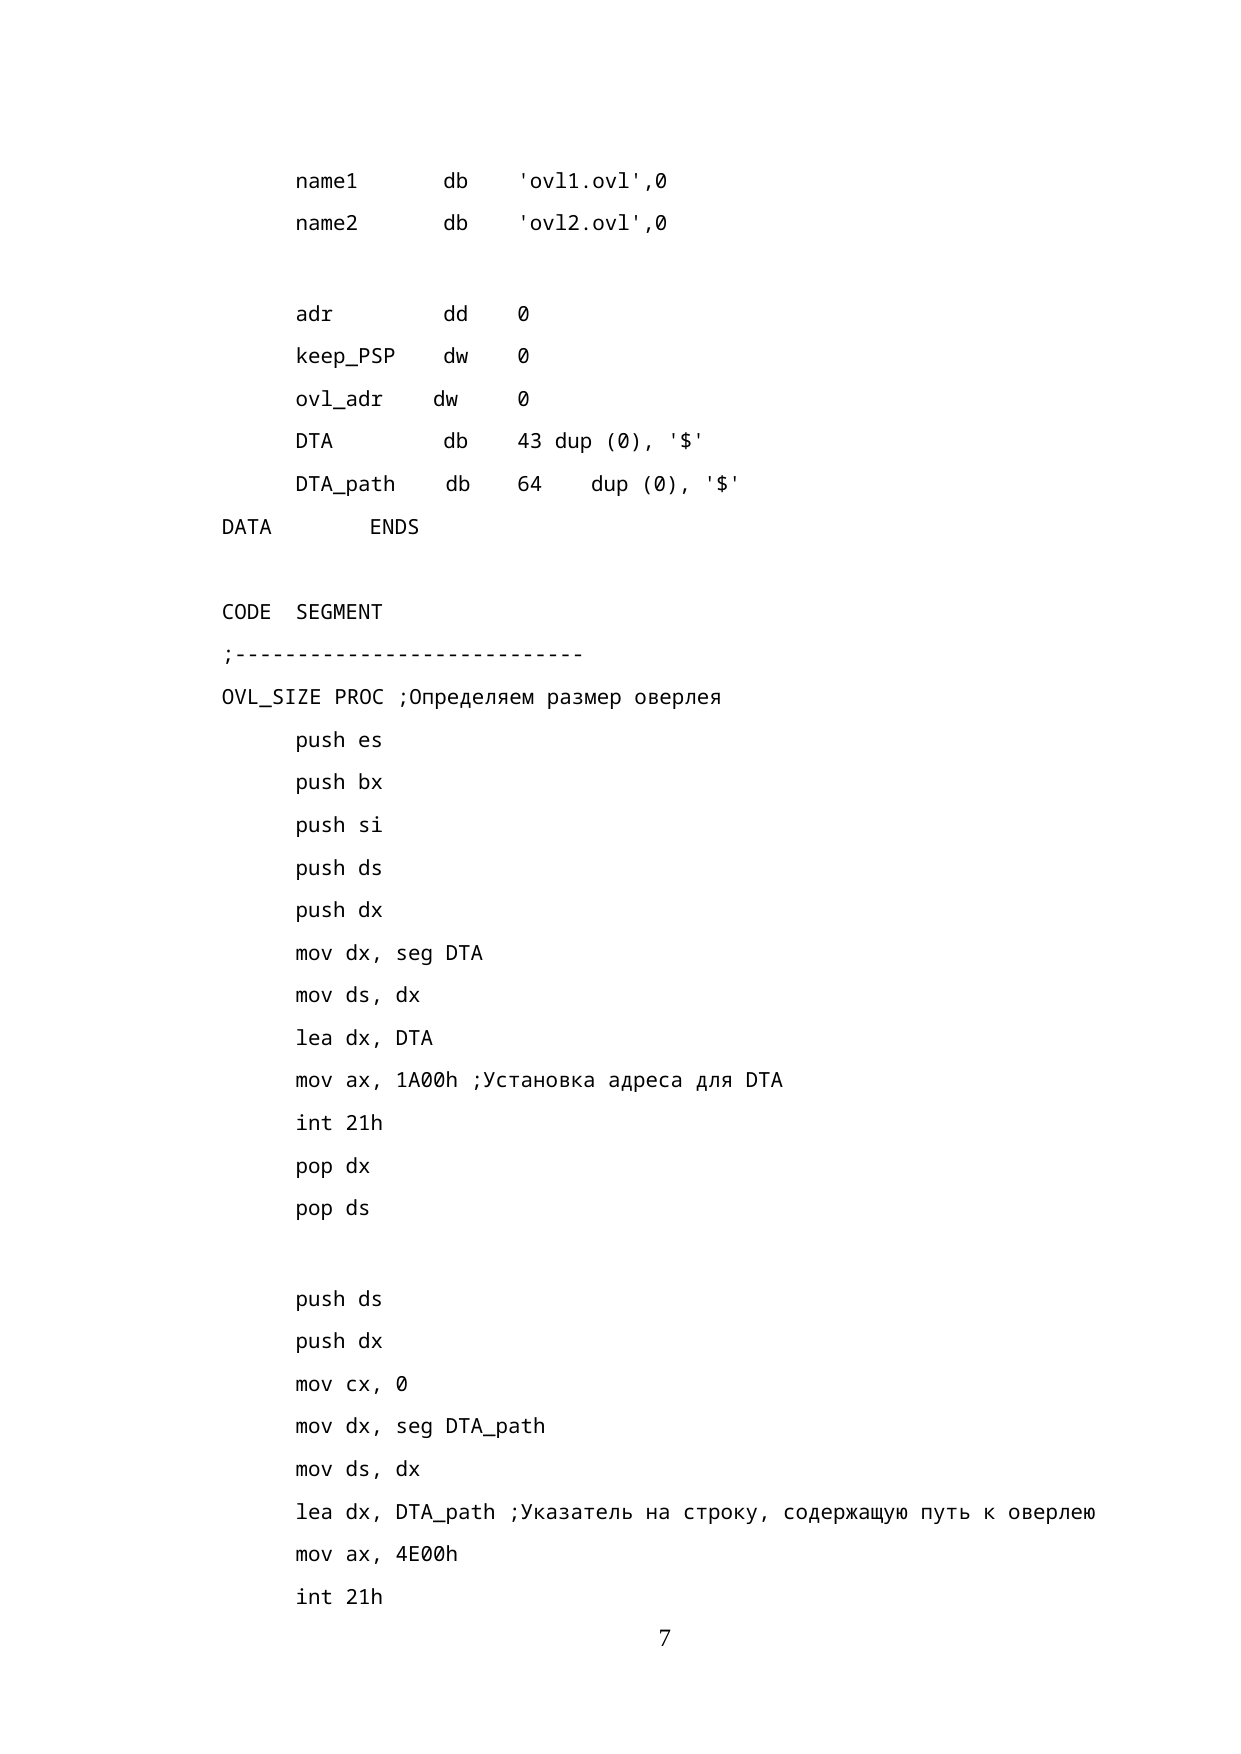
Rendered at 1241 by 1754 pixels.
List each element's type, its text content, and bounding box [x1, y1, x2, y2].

text mov dx, seg DTA_path [148, 1412, 1181, 1440]
text lea dx, DTA [148, 1023, 1181, 1051]
text mov ax, 1A00h ;Установка адреса для DTA [148, 1066, 1181, 1094]
text int 21h [148, 1108, 1181, 1137]
text DTA_path db 64 dup (0), '$' [148, 469, 1181, 498]
text OVL_SIZE PROC ;Определяем размер оверлея [148, 682, 1181, 711]
text DTA db 43 dup (0), '$' [148, 427, 1181, 455]
text name2 db 'ovl2.ovl',0 [148, 208, 1181, 237]
text push bx [148, 767, 1181, 796]
text pop dx [148, 1151, 1181, 1179]
text push dx [148, 1326, 1181, 1355]
text DATA ENDS [148, 512, 1181, 540]
text push ds [148, 1284, 1181, 1312]
text name1 db 'ovl1.ovl',0 [148, 166, 1181, 194]
text keep_PSP dw 0 [148, 341, 1181, 370]
text adr dd 0 [148, 299, 1181, 327]
text mov ds, dx [148, 980, 1181, 1009]
text push es [148, 725, 1181, 753]
text push si [148, 810, 1181, 838]
text int 21h [148, 1582, 1181, 1610]
text lea dx, DTA_path ;Указатель на строку, содержащую путь к оверлею [148, 1497, 1181, 1525]
text push ds [148, 853, 1181, 881]
text ;---------------------------- [148, 639, 1181, 668]
text push dx [148, 895, 1181, 924]
text mov ax, 4E00h [148, 1539, 1181, 1568]
text pop ds [148, 1193, 1181, 1222]
text CODE SEGMENT [148, 597, 1181, 625]
text mov cx, 0 [148, 1369, 1181, 1397]
text ovl_adr dw 0 [148, 384, 1181, 412]
text mov dx, seg DTA [148, 938, 1181, 966]
text mov ds, dx [148, 1454, 1181, 1483]
